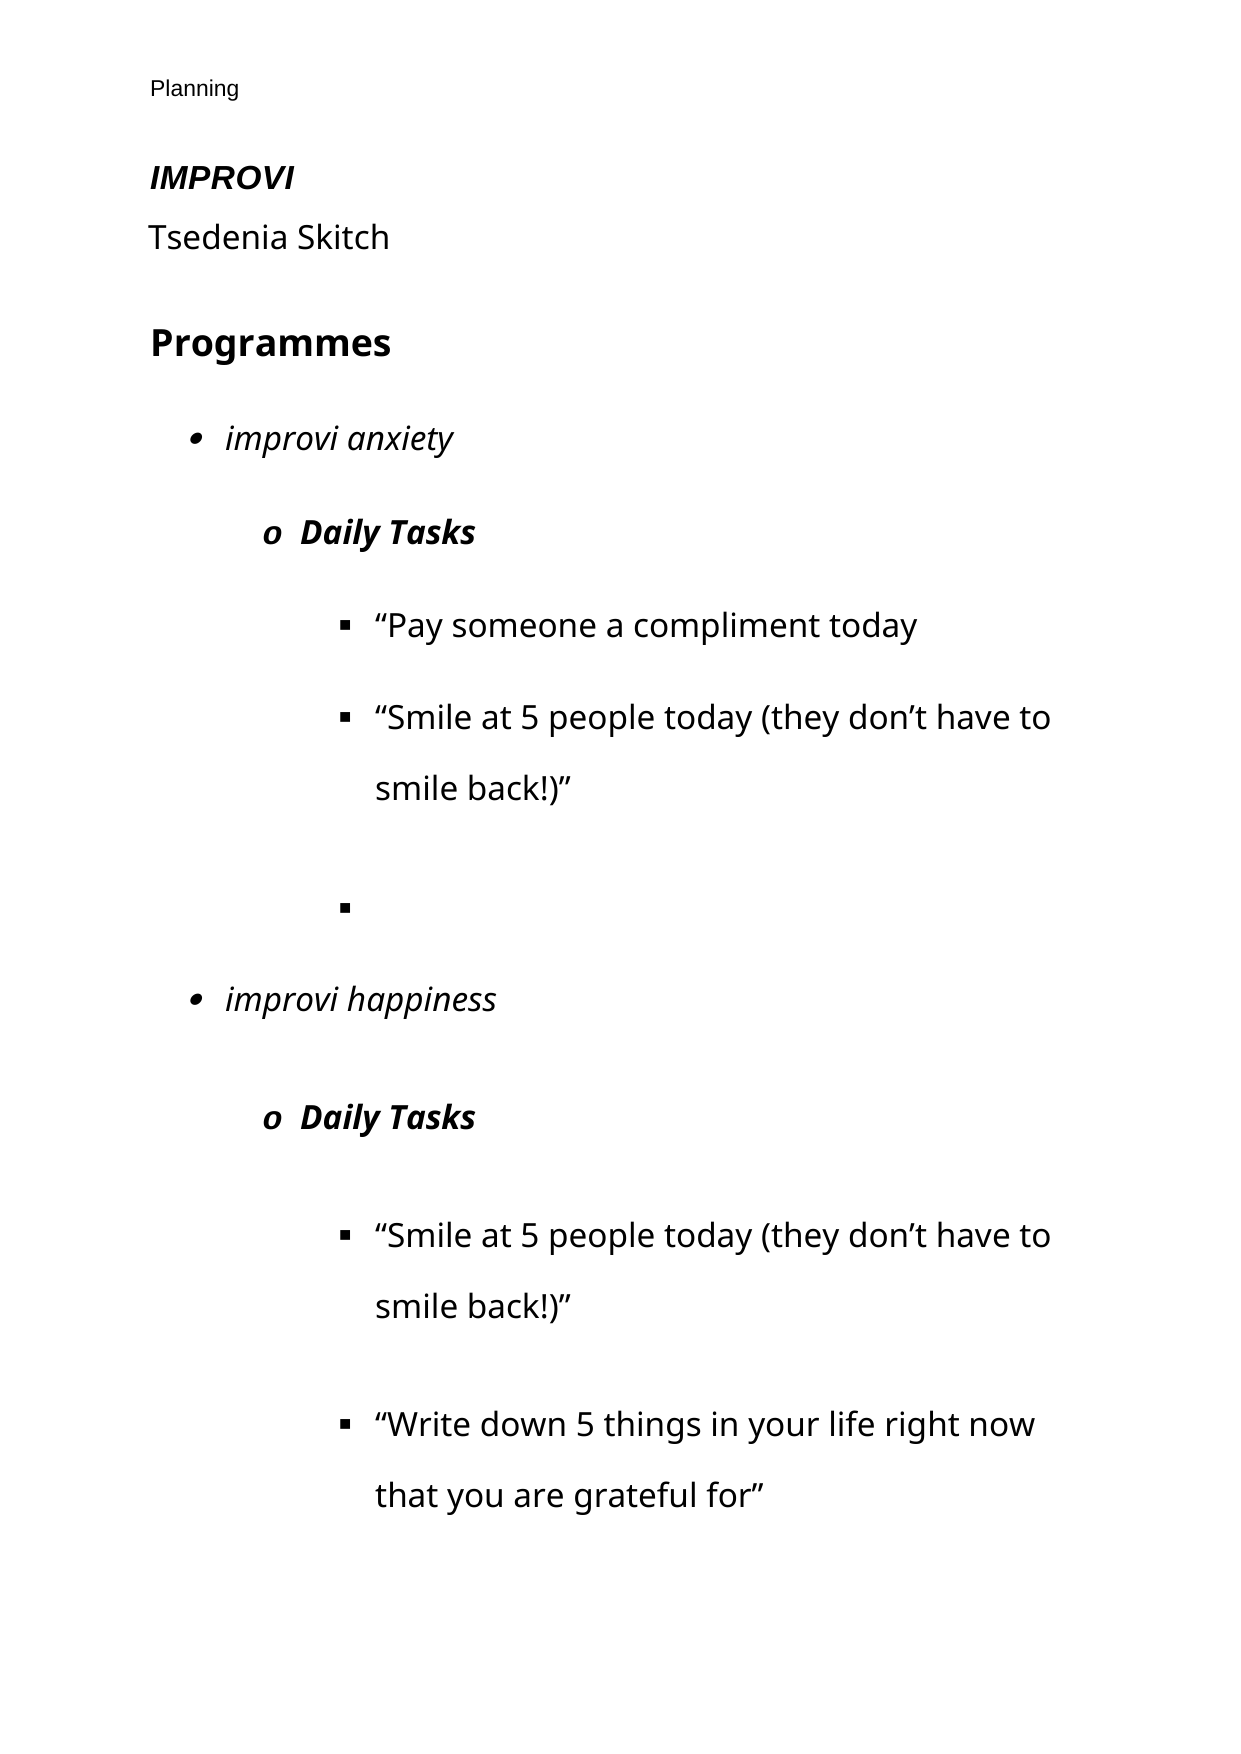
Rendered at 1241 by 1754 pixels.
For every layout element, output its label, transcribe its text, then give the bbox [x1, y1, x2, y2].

list “Write down 5 things in your life right now that you are grateful for” [337, 1401, 1090, 1518]
list Daily Tasks [262, 508, 1090, 554]
list “Smile at 5 people today (they don’t have to smile back!)” [337, 693, 1090, 811]
list improvi happiness [187, 976, 1090, 1021]
list improvi anxiety [187, 415, 1090, 461]
list “Smile at 5 people today (they don’t have to smile back!)” [337, 1211, 1090, 1328]
list Daily Tasks [262, 1093, 1090, 1139]
text Programmes [150, 316, 1090, 367]
text improvi [150, 150, 1090, 198]
subtitle Tsedenia Skitch [148, 213, 1090, 259]
list “Pay someone a compliment today [337, 602, 1090, 648]
